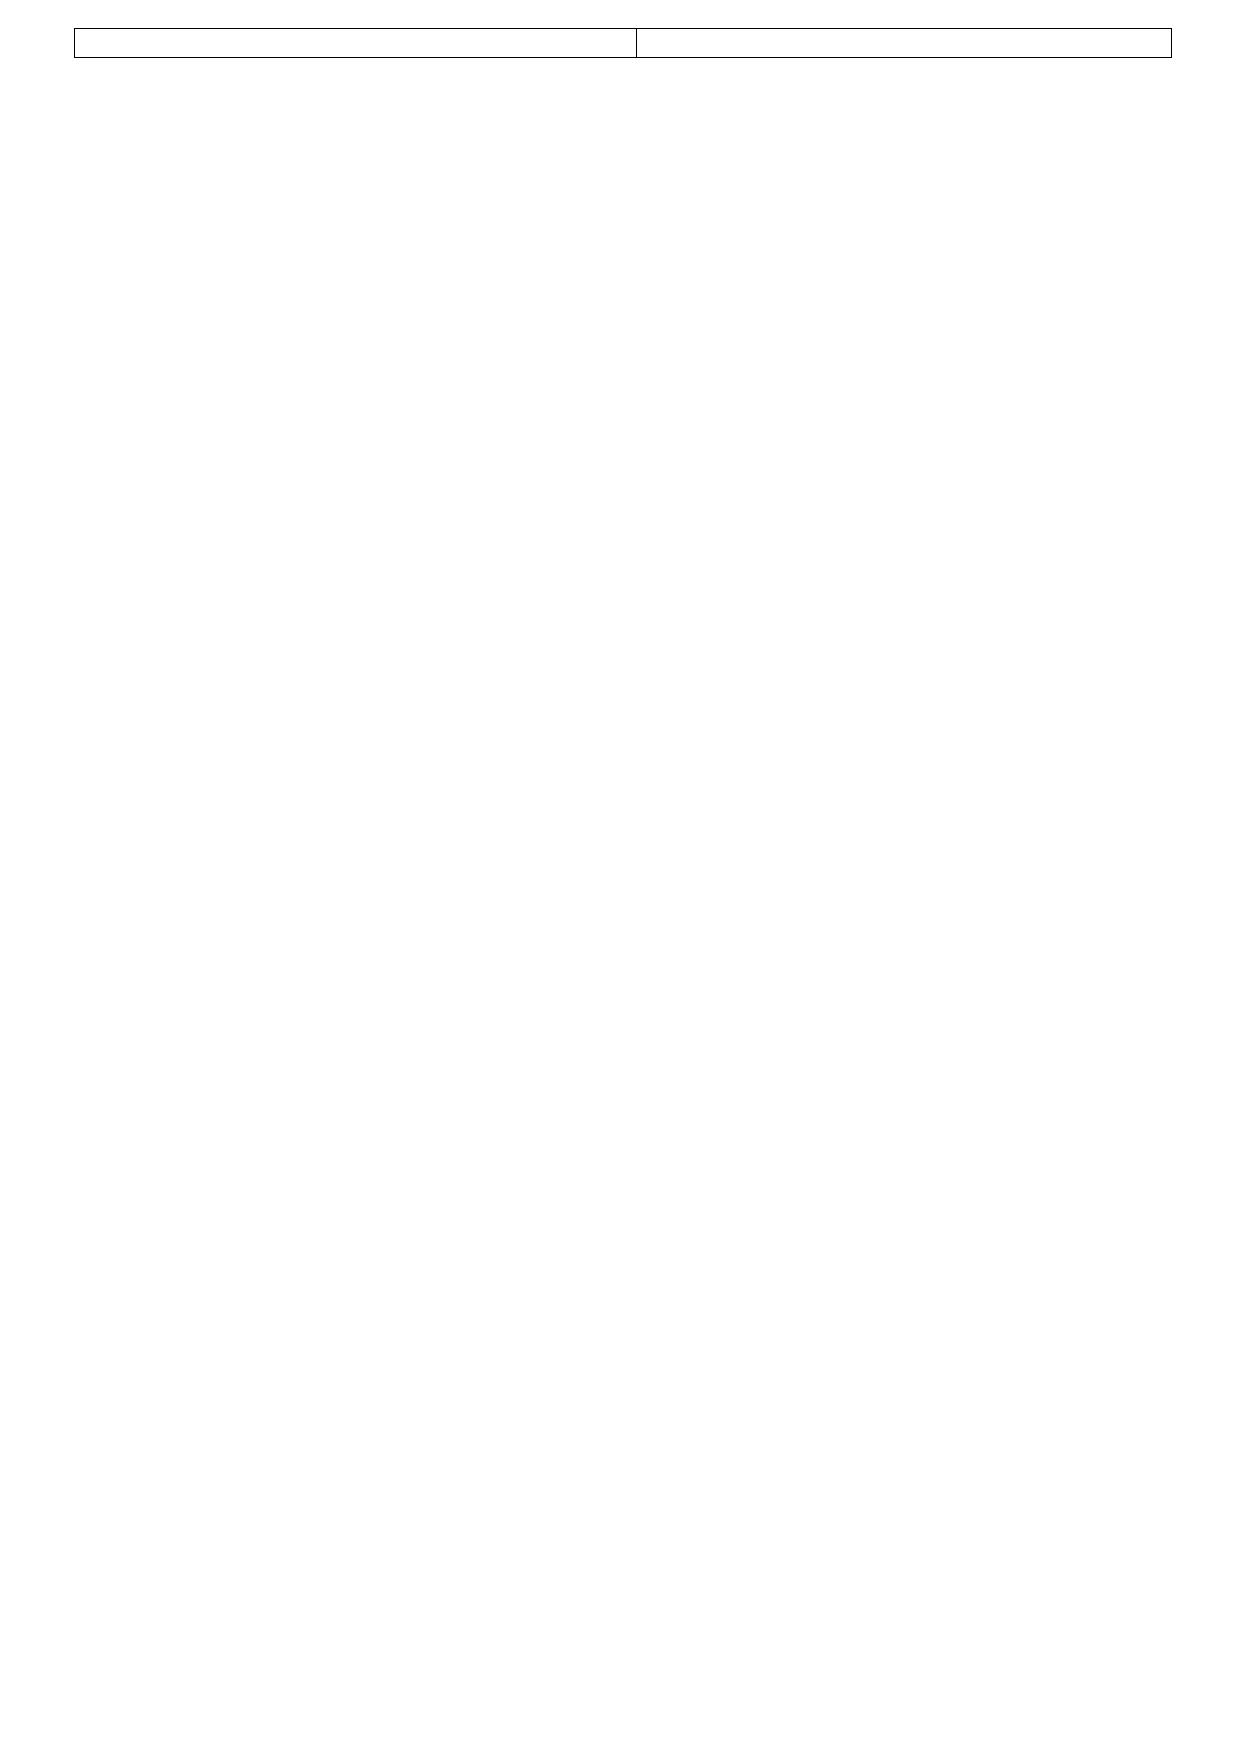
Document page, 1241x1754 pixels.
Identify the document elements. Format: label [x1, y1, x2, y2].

table_cell [75, 29, 636, 57]
table_cell [637, 29, 1171, 57]
